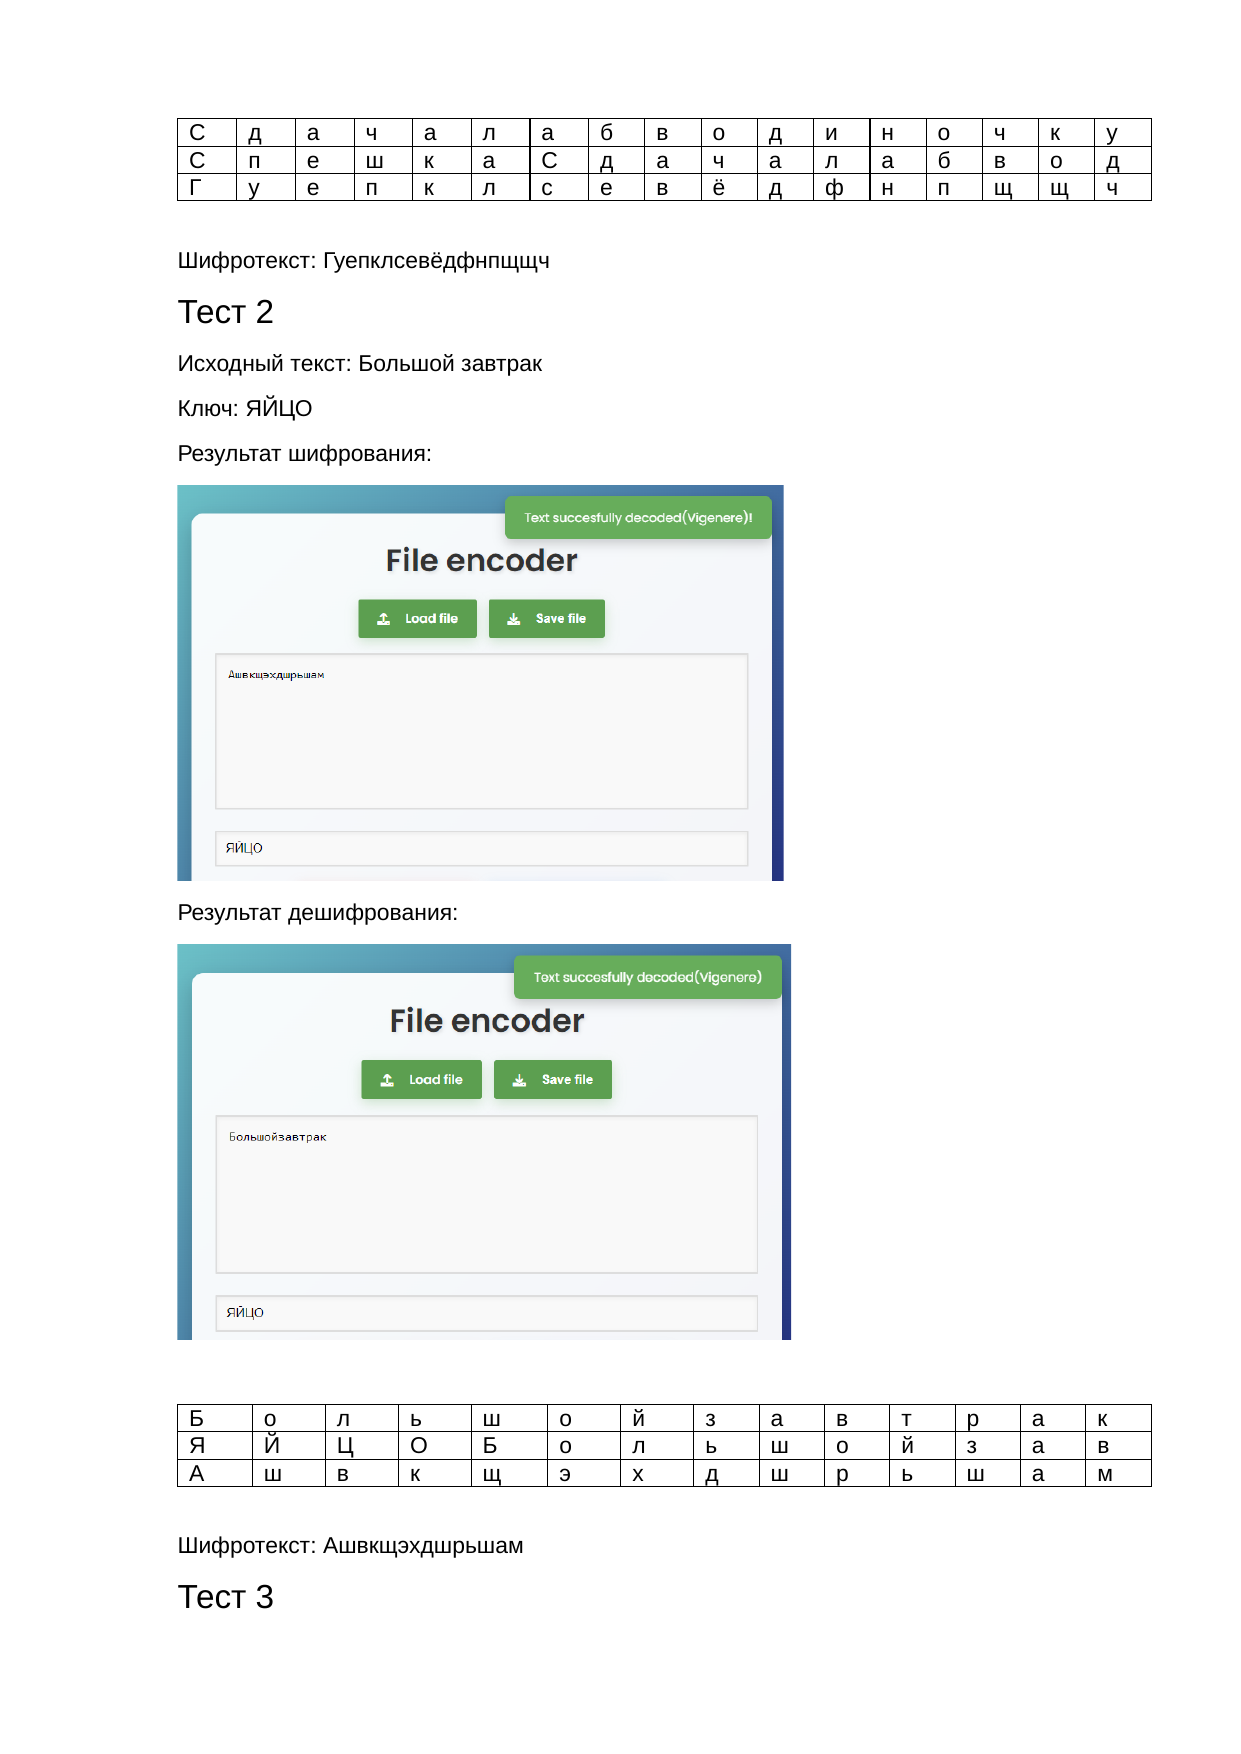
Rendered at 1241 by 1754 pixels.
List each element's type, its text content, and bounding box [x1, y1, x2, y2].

table_header о [702, 119, 757, 146]
table_cell л [814, 147, 869, 173]
text Тест 2 [177, 292, 1152, 330]
picture [177, 485, 784, 881]
table_cell й [890, 1432, 955, 1458]
text Исходный текст: Большой завтрак [177, 350, 1152, 376]
text Шифротекст: Гуепклсевёдфнпщщч [177, 247, 1152, 273]
table_cell ч [1095, 174, 1151, 200]
table_cell А [178, 1460, 252, 1486]
table_cell д [694, 1460, 759, 1486]
table_cell ш [956, 1460, 1020, 1486]
table_cell л [621, 1432, 693, 1458]
text Ключ: ЯЙЦО [177, 395, 1152, 421]
table_cell щ [472, 1460, 547, 1486]
table_header о [253, 1405, 325, 1431]
table_cell э [548, 1460, 620, 1486]
text Результат дешифрования: [177, 899, 1152, 926]
table_cell з [956, 1432, 1020, 1458]
table_cell о [548, 1432, 620, 1458]
table_cell а [472, 147, 529, 173]
table_cell о [1039, 147, 1094, 173]
table_header н [871, 119, 926, 146]
table_cell е [296, 174, 354, 200]
table_cell ф [814, 174, 869, 200]
table_header и [814, 119, 869, 146]
table_cell щ [1039, 174, 1094, 200]
table_cell к [413, 147, 471, 173]
table_cell п [355, 174, 412, 200]
text Шифротекст: Ашвкщэхдшрьшам [177, 1532, 1152, 1558]
table_cell а [645, 147, 701, 173]
table_header Б [178, 1405, 252, 1431]
table_cell ш [760, 1460, 824, 1486]
table_header а [531, 119, 588, 146]
table_cell к [413, 174, 471, 200]
table_cell л [472, 174, 529, 200]
table_header а [760, 1405, 824, 1431]
table_cell ш [253, 1460, 325, 1486]
table_cell р [825, 1460, 889, 1486]
table_cell а [1021, 1432, 1085, 1458]
table_cell в [983, 147, 1038, 173]
table_cell ш [355, 147, 412, 173]
table_cell о [825, 1432, 889, 1458]
table_cell х [621, 1460, 693, 1486]
table_header л [326, 1405, 398, 1431]
table_header а [1021, 1405, 1085, 1431]
table_cell ь [694, 1432, 759, 1458]
table_header в [645, 119, 701, 146]
table_header д [758, 119, 813, 146]
table_cell щ [983, 174, 1038, 200]
table_header а [413, 119, 471, 146]
table_cell Б [472, 1432, 547, 1458]
table_cell м [1086, 1460, 1151, 1486]
table_cell Г [178, 174, 236, 200]
table_cell а [1021, 1460, 1085, 1486]
table_cell п [237, 147, 295, 173]
table_cell С [178, 147, 236, 173]
table_header о [927, 119, 982, 146]
table_cell е [296, 147, 354, 173]
table_cell е [589, 174, 644, 200]
table_cell н [871, 174, 926, 200]
table_cell Ц [326, 1432, 398, 1458]
table_header ь [399, 1405, 471, 1431]
table_header у [1095, 119, 1151, 146]
table_header к [1039, 119, 1094, 146]
table_cell в [1086, 1432, 1151, 1458]
table_header б [589, 119, 644, 146]
table_header о [548, 1405, 620, 1431]
table_cell а [758, 147, 813, 173]
table_cell в [326, 1460, 398, 1486]
table_cell к [399, 1460, 471, 1486]
table_header т [890, 1405, 955, 1431]
table_header С [178, 119, 236, 146]
table_cell ё [702, 174, 757, 200]
table_header р [956, 1405, 1020, 1431]
table_cell у [237, 174, 295, 200]
table_header ч [983, 119, 1038, 146]
picture [177, 944, 792, 1340]
table_header ш [472, 1405, 547, 1431]
table_header й [621, 1405, 693, 1431]
text Тест 3 [177, 1577, 1152, 1616]
table_cell п [927, 174, 982, 200]
table_header к [1086, 1405, 1151, 1431]
table_cell О [399, 1432, 471, 1458]
table_cell ч [702, 147, 757, 173]
table_header з [694, 1405, 759, 1431]
table_cell д [589, 147, 644, 173]
table_cell в [645, 174, 701, 200]
table_cell Я [178, 1432, 252, 1458]
table_header л [472, 119, 529, 146]
text Результат шифрования: [177, 440, 1152, 466]
table_header ч [355, 119, 412, 146]
table_header а [296, 119, 354, 146]
table_cell б [927, 147, 982, 173]
table_cell д [758, 174, 813, 200]
table_cell С [531, 147, 588, 173]
table_header в [825, 1405, 889, 1431]
table_cell д [1095, 147, 1151, 173]
table_header д [237, 119, 295, 146]
table_cell Й [253, 1432, 325, 1458]
table_cell ь [890, 1460, 955, 1486]
table_cell с [531, 174, 588, 200]
table_cell ш [760, 1432, 824, 1458]
table_cell а [871, 147, 926, 173]
